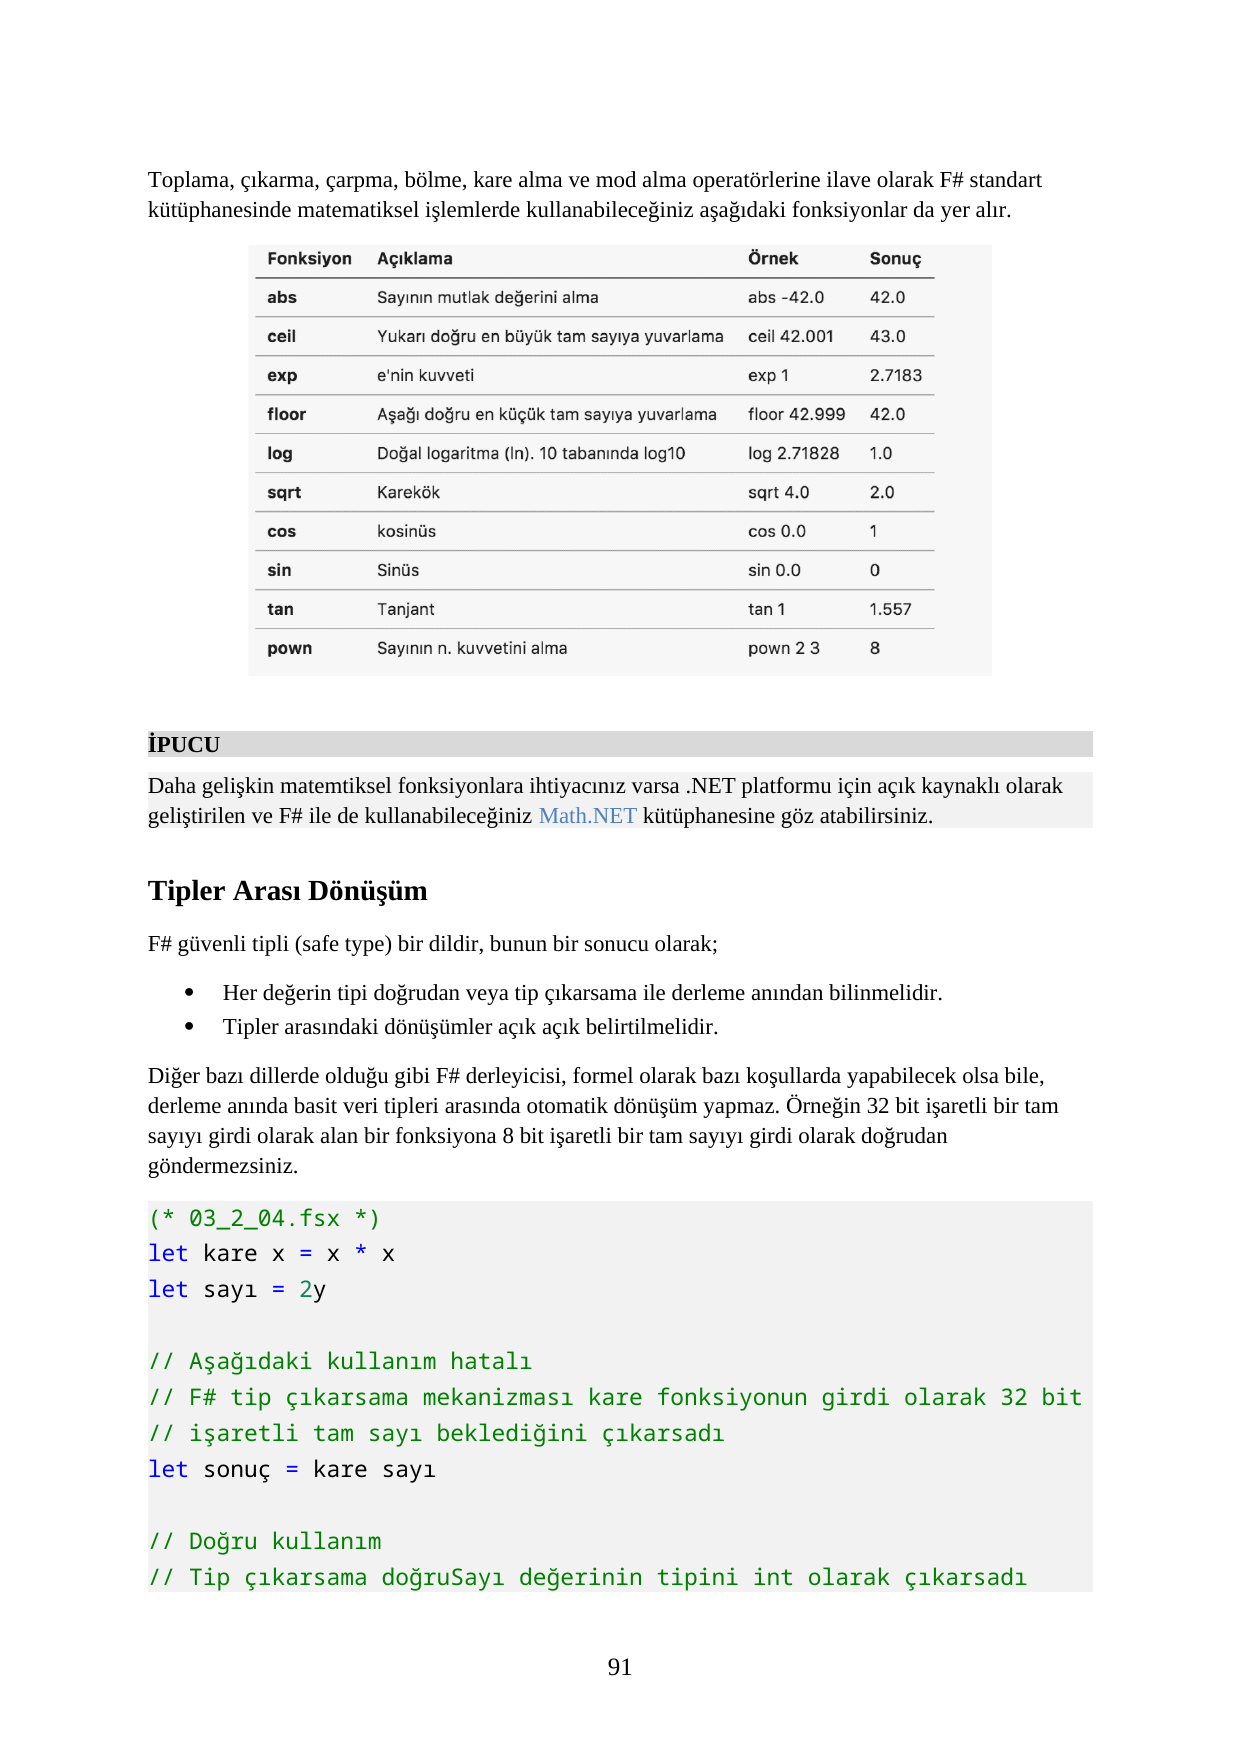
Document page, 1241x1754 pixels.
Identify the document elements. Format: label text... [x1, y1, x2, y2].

text Daha gelişkin matemtiksel fonksiyonlara ihtiyacınız varsa .NET platformu için açık kaynaklı olarak geliştirilen ve F# ile de kullanabileceğiniz Math.NET kütüphanesine göz atabilirsiniz. [148, 772, 1093, 828]
text let sonuç = kare sayı [148, 1453, 1093, 1484]
text // Doğru kullanım [148, 1525, 1093, 1556]
list Her değerin tipi doğrudan veya tip çıkarsama ile derleme anından bilinmelidir. [185, 979, 1093, 1005]
list Tipler arasındaki dönüşümler açık açık belirtilmelidir. [185, 1013, 1093, 1039]
text Tipler Arası Dönüşüm [148, 873, 1093, 906]
text (* 03_2_04.fsx *) [148, 1201, 1093, 1233]
text Toplama, çıkarma, çarpma, bölme, kare alma ve mod alma operatörlerine ilave olarak F# standart kütüphanesinde matematiksel işlemlerde kullanabileceğiniz aşağıdaki fonksiyonlar da yer alır. [148, 166, 1093, 223]
text Diğer bazı dillerde olduğu gibi F# derleyicisi, formel olarak bazı koşullarda yapabilecek olsa bile, derleme anında basit veri tipleri arasında otomatik dönüşüm yapmaz. Örneğin 32 bit işaretli bir tam sayıyı girdi olarak alan bir fonksiyona 8 bit işaretli bir tam sayıyı girdi olarak doğrudan göndermezsiniz. [148, 1062, 1093, 1179]
text // işaretli tam sayı beklediğini çıkarsadı [148, 1417, 1093, 1448]
text İPUCU [148, 731, 1093, 757]
picture [248, 245, 992, 676]
text F# güvenli tipli (safe type) bir dildir, bunun bir sonucu olarak; [148, 930, 1093, 956]
text // Aşağıdaki kullanım hatalı [148, 1345, 1093, 1376]
text // Tip çıkarsama doğruSayı değerinin tipini int olarak çıkarsadı [148, 1561, 1093, 1592]
text // F# tip çıkarsama mekanizması kare fonksiyonun girdi olarak 32 bit [148, 1381, 1093, 1412]
text let sayı = 2y [148, 1273, 1093, 1304]
text let kare x = x * x [148, 1237, 1093, 1269]
